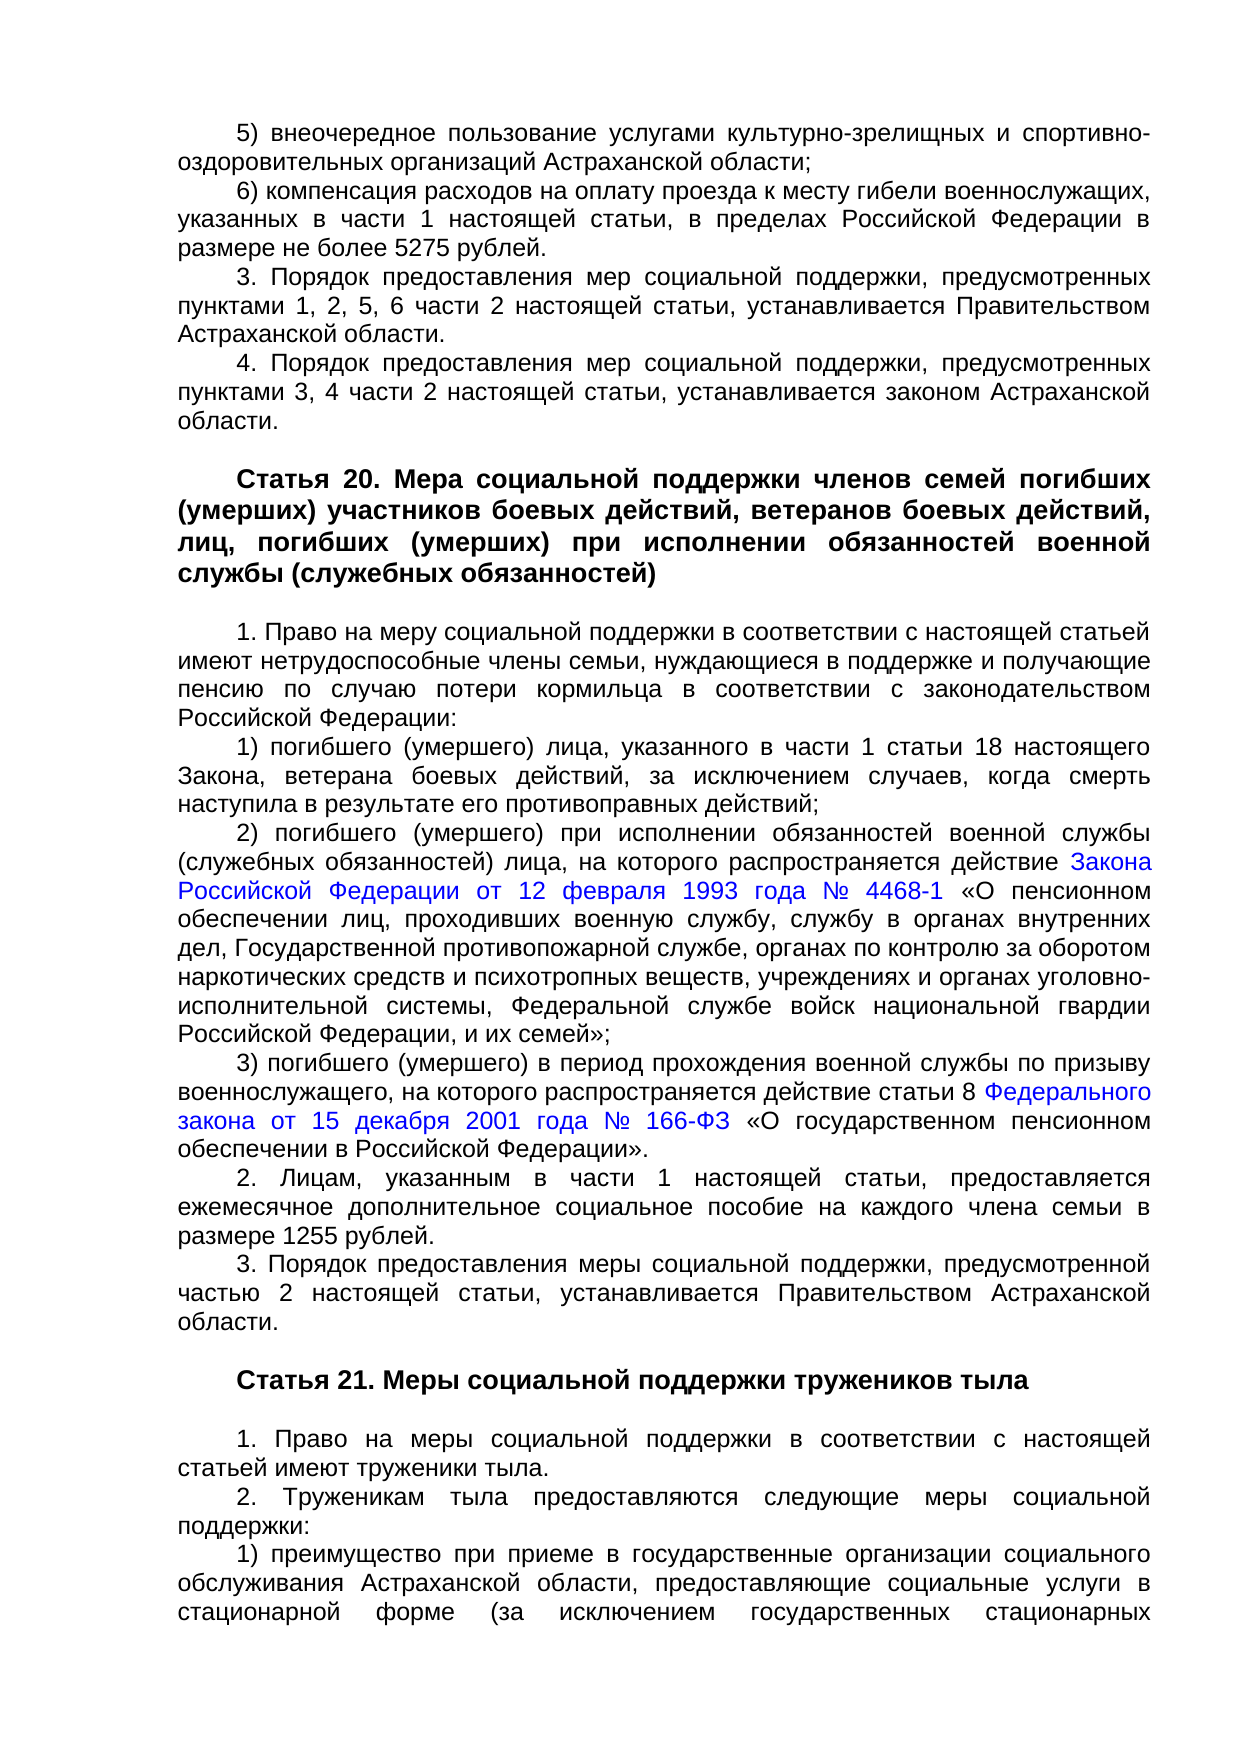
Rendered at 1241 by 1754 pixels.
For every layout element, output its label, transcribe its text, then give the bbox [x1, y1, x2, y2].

text Статья 21. Меры социальной поддержки тружеников тыла [177, 1364, 1152, 1396]
text 5) внеочередное пользование услугами культурно-зрелищных и спортивно-оздоровительных организаций Астраханской области; [177, 118, 1152, 176]
text 3. Порядок предоставления мер социальной поддержки, предусмотренных пунктами 1, 2, 5, 6 части 2 настоящей статьи, устанавливается Правительством Астраханской области. [177, 262, 1152, 348]
text 2) погибшего (умершего) при исполнении обязанностей военной службы (служебных обязанностей) лица, на которого распространяется действие Закона Российской Федерации от 12 февраля 1993 года № 4468-1 «О пенсионном обеспечении лиц, проходивших военную службу, службу в органах внутренних дел, Государственной противопожарной службе, органах по контролю за оборотом наркотических средств и психотропных веществ, учреждениях и органах уголовно-исполнительной системы, Федеральной службе войск национальной гвардии Российской Федерации, и их семей»; [177, 818, 1152, 1048]
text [177, 1539, 1152, 1626]
text 6) компенсация расходов на оплату проезда к месту гибели военнослужащих, указанных в части 1 настоящей статьи, в пределах Российской Федерации в размере не более 5275 рублей. [177, 176, 1152, 262]
text 2. Лицам, указанным в части 1 настоящей статьи, предоставляется ежемесячное дополнительное социальное пособие на каждого члена семьи в размере 1255 рублей. [177, 1163, 1152, 1249]
text 1. Право на меру социальной поддержки в соответствии с настоящей статьей имеют нетрудоспособные члены семьи, нуждающиеся в поддержке и получающие пенсию по случаю потери кормильца в соответствии с законодательством Российской Федерации: [177, 617, 1152, 732]
text 1) погибшего (умершего) лица, указанного в части 1 статьи 18 настоящего Закона, ветерана боевых действий, за исключением случаев, когда смерть наступила в результате его противоправных действий; [177, 732, 1152, 818]
text Статья 20. Мера социальной поддержки членов семей погибших (умерших) участников боевых действий, ветеранов боевых действий, лиц, погибших (умерших) при исполнении обязанностей военной службы (служебных обязанностей) [177, 463, 1152, 588]
text 3. Порядок предоставления меры социальной поддержки, предусмотренной частью 2 настоящей статьи, устанавливается Правительством Астраханской области. [177, 1249, 1152, 1336]
text 4. Порядок предоставления мер социальной поддержки, предусмотренных пунктами 3, 4 части 2 настоящей статьи, устанавливается законом Астраханской области. [177, 348, 1152, 434]
text 2. Труженикам тыла предоставляются следующие меры социальной поддержки: [177, 1482, 1152, 1539]
text 1. Право на меры социальной поддержки в соответствии с настоящей статьей имеют труженики тыла. [177, 1424, 1152, 1482]
text 3) погибшего (умершего) в период прохождения военной службы по призыву военнослужащего, на которого распространяется действие статьи 8 Федерального закона от 15 декабря 2001 года № 166-ФЗ «О государственном пенсионном обеспечении в Российской Федерации». [177, 1048, 1152, 1163]
